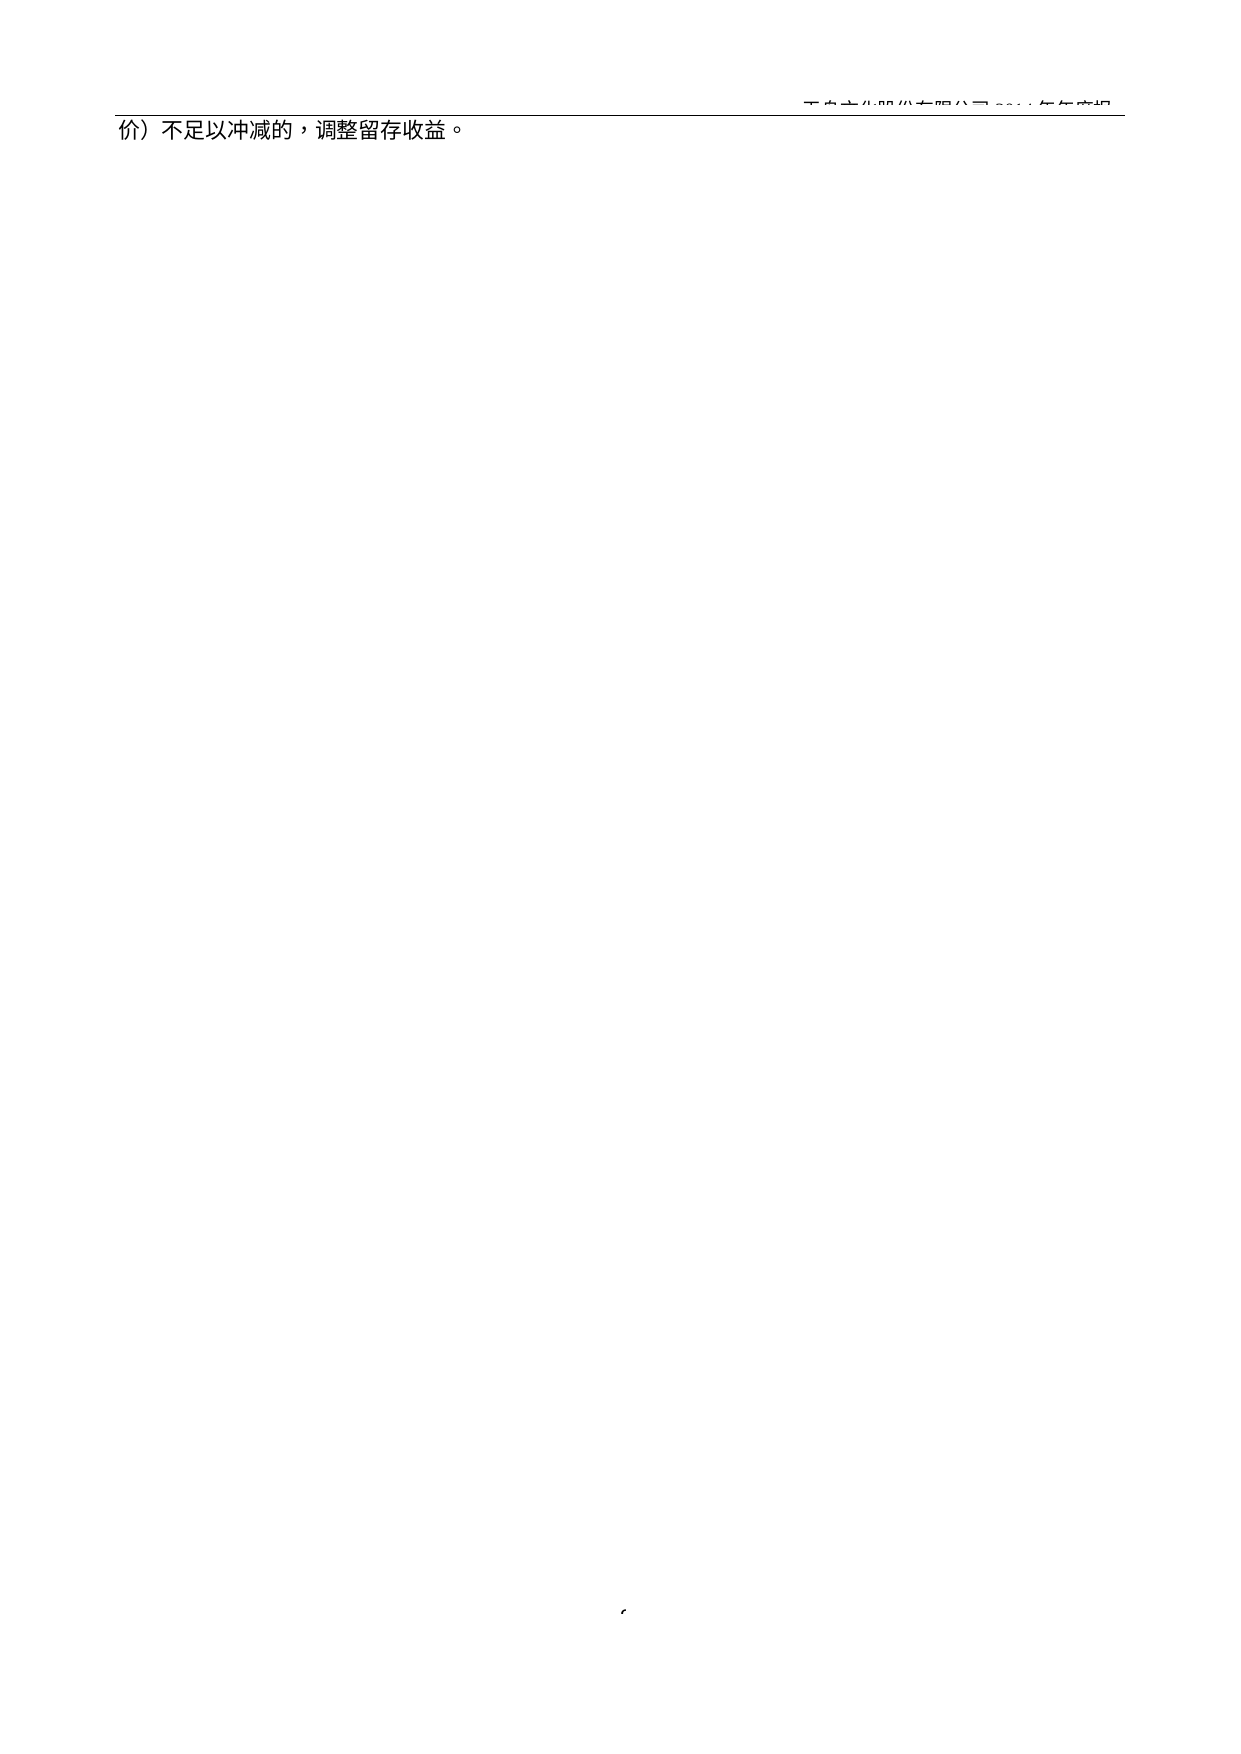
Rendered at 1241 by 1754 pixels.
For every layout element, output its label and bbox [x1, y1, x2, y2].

text [118, 114, 1123, 144]
